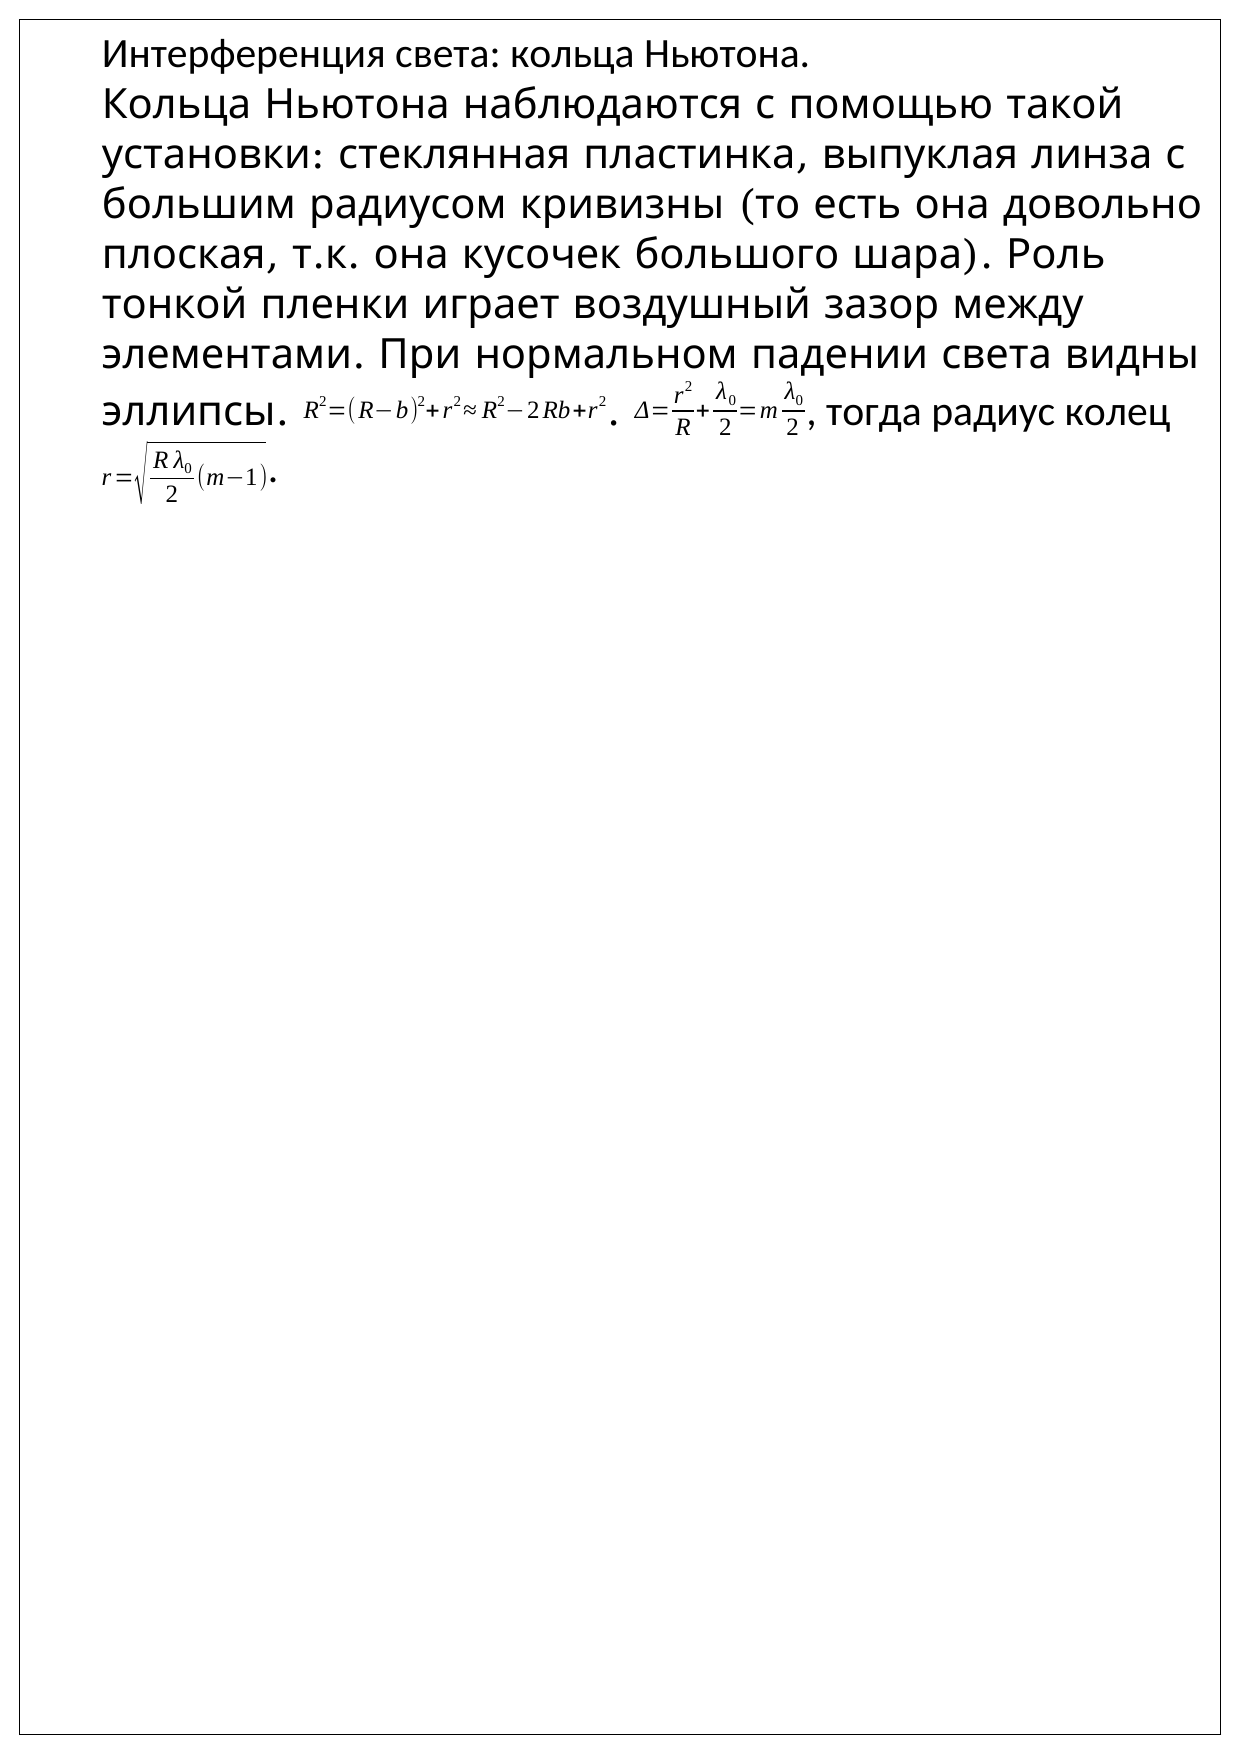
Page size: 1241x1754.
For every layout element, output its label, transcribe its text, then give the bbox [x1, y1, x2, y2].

list Интерференция света: кольца Ньютона. [102, 27, 1214, 77]
list Кольца Ньютона наблюдаются с помощью такой установки: стеклянная пластинка, выпуклая линза с большим радиусом кривизны (то есть она довольно плоская, т.к. она кусочек большого шара). Роль тонкой пленки играет воздушный зазор между элементами. При нормальном падении света видны эллипсы. . , тогда радиус колец . [102, 77, 1214, 508]
